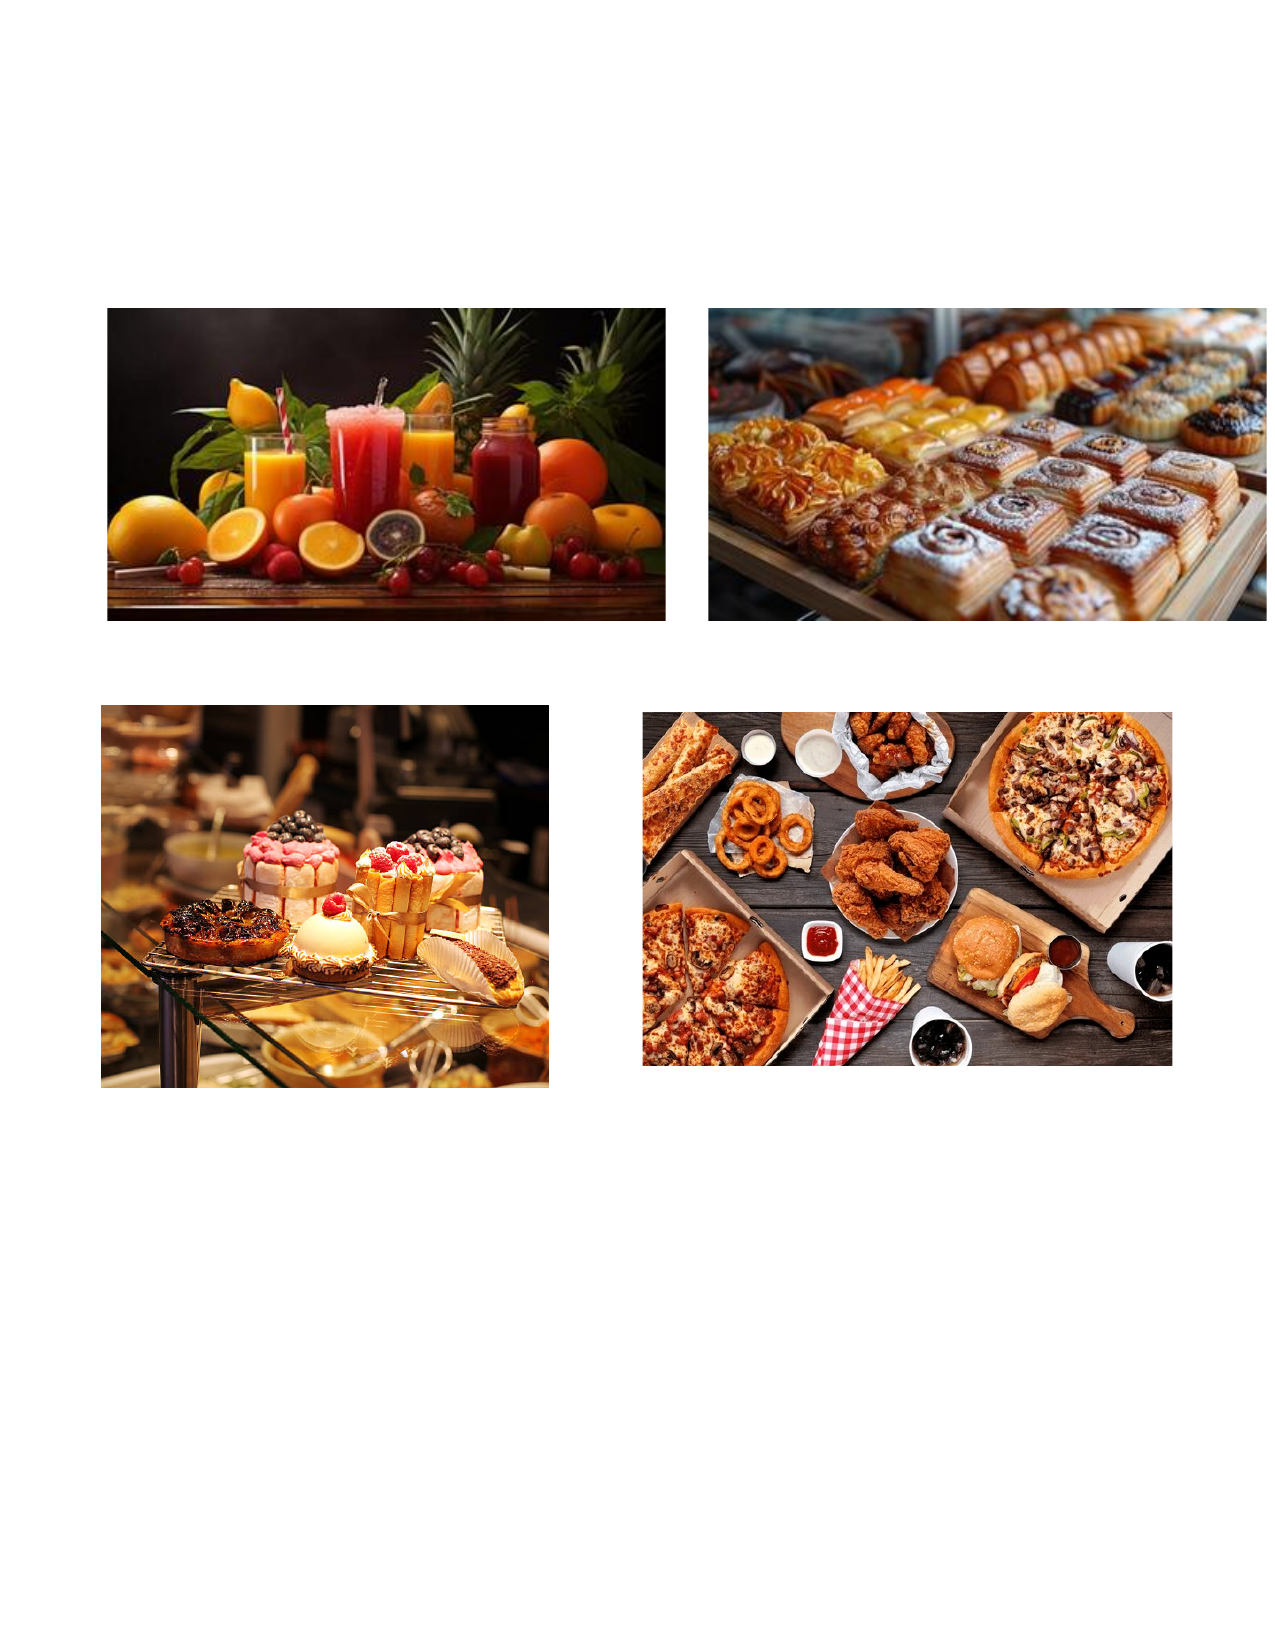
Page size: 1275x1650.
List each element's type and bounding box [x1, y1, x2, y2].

picture [708, 308, 1267, 621]
picture [107, 308, 666, 621]
picture [642, 712, 1173, 1066]
picture [101, 705, 549, 1088]
